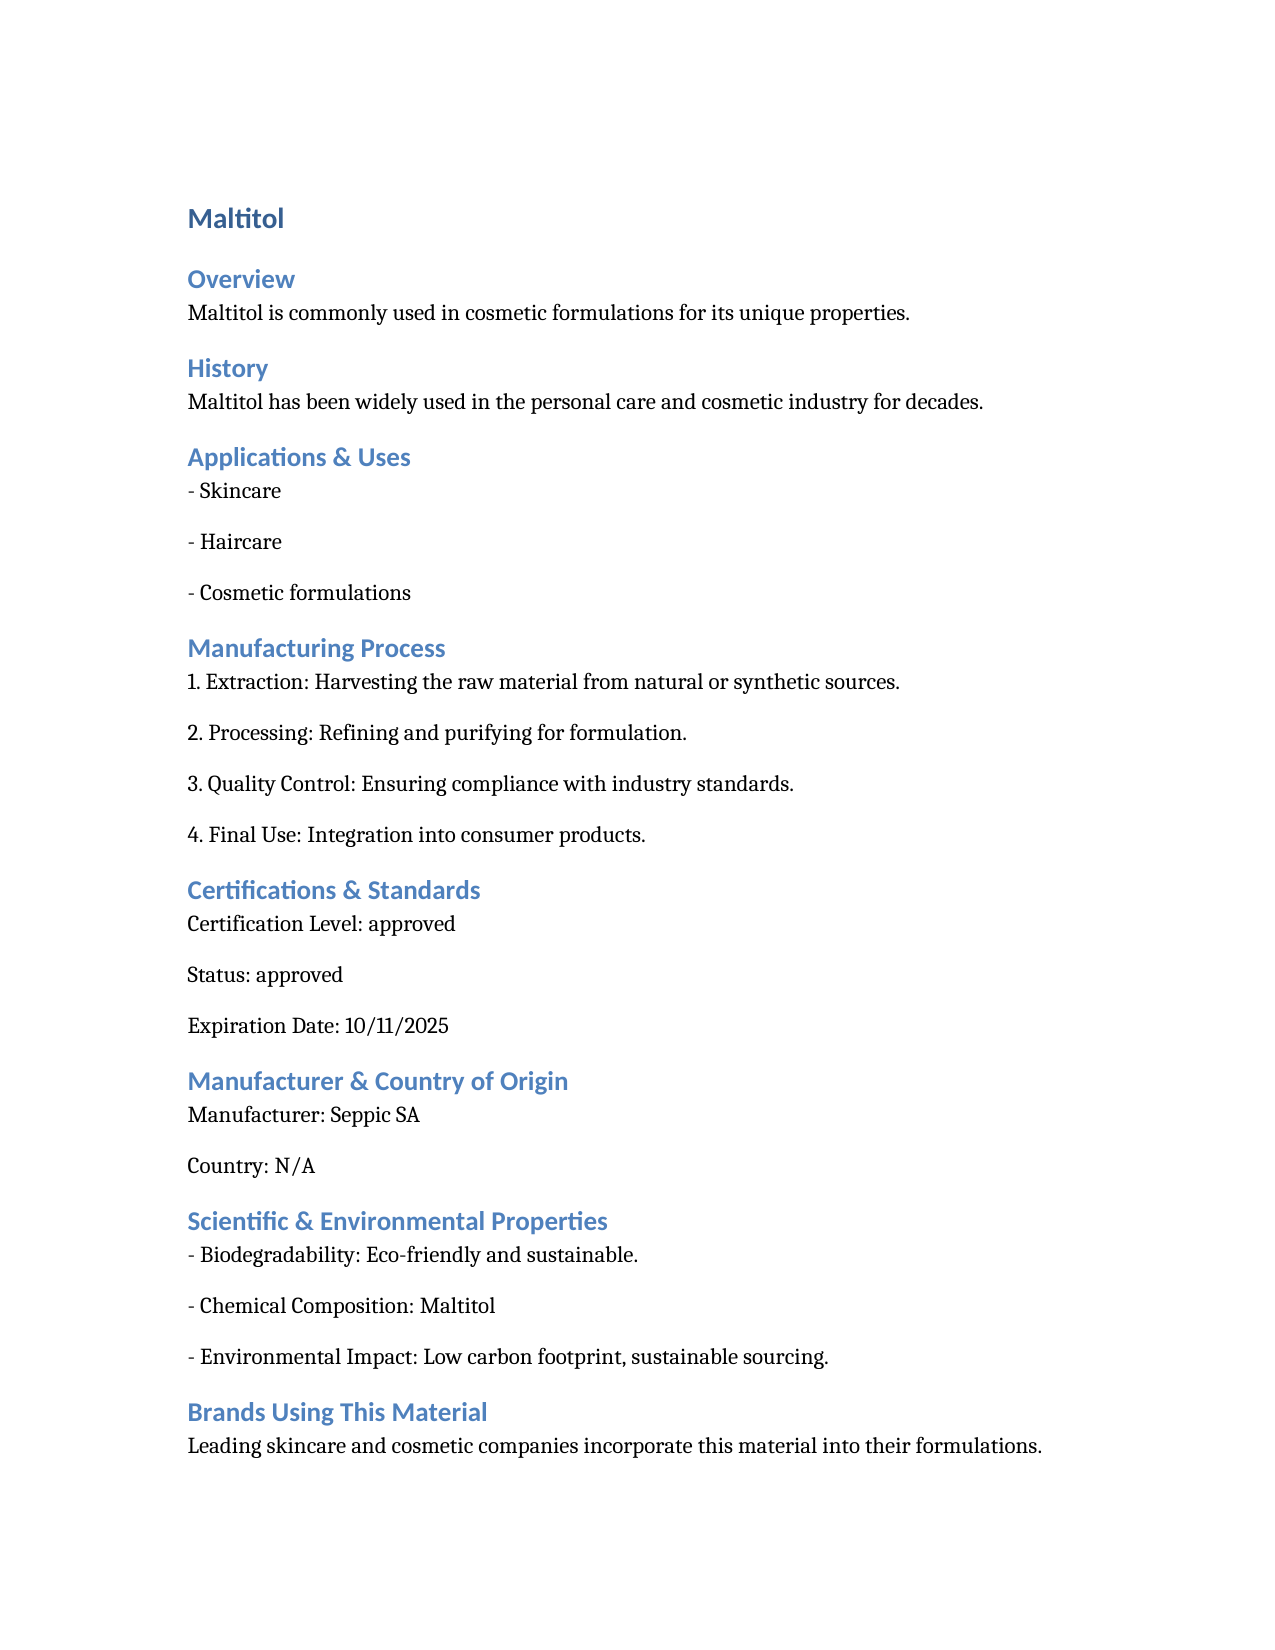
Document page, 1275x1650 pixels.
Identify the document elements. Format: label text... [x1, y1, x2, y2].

text Leading skincare and cosmetic companies incorporate this material into their formulations. [187, 1433, 1087, 1459]
text 1. Extraction: Harvesting the raw material from natural or synthetic sources. [187, 669, 1087, 695]
text Status: approved [187, 962, 1087, 988]
text - Environmental Impact: Low carbon footprint, sustainable sourcing. [187, 1344, 1087, 1370]
subtitle Applications & Uses [187, 440, 1087, 473]
subtitle Manufacturer & Country of Origin [187, 1064, 1087, 1097]
subtitle Brands Using This Material [187, 1395, 1087, 1428]
subtitle Certifications & Standards [187, 873, 1087, 906]
text Expiration Date: 10/11/2025 [187, 1013, 1087, 1039]
text - Chemical Composition: Maltitol [187, 1293, 1087, 1319]
text Certification Level: approved [187, 911, 1087, 937]
text Maltitol has been widely used in the personal care and cosmetic industry for decades. [187, 389, 1087, 415]
subtitle Manufacturing Process [187, 631, 1087, 664]
text - Biodegradability: Eco-friendly and sustainable. [187, 1242, 1087, 1268]
subtitle Scientific & Environmental Properties [187, 1204, 1087, 1237]
text - Haircare [187, 529, 1087, 555]
text 4. Final Use: Integration into consumer products. [187, 822, 1087, 848]
text - Skincare [187, 478, 1087, 504]
text 3. Quality Control: Ensuring compliance with industry standards. [187, 771, 1087, 797]
text Maltitol is commonly used in cosmetic formulations for its unique properties. [187, 300, 1087, 326]
subtitle History [187, 351, 1087, 384]
text 2. Processing: Refining and purifying for formulation. [187, 720, 1087, 746]
text - Cosmetic formulations [187, 580, 1087, 606]
subtitle Overview [187, 262, 1087, 295]
text Manufacturer: Seppic SA [187, 1102, 1087, 1128]
text Country: N/A [187, 1153, 1087, 1179]
subtitle Maltitol [187, 200, 1087, 236]
